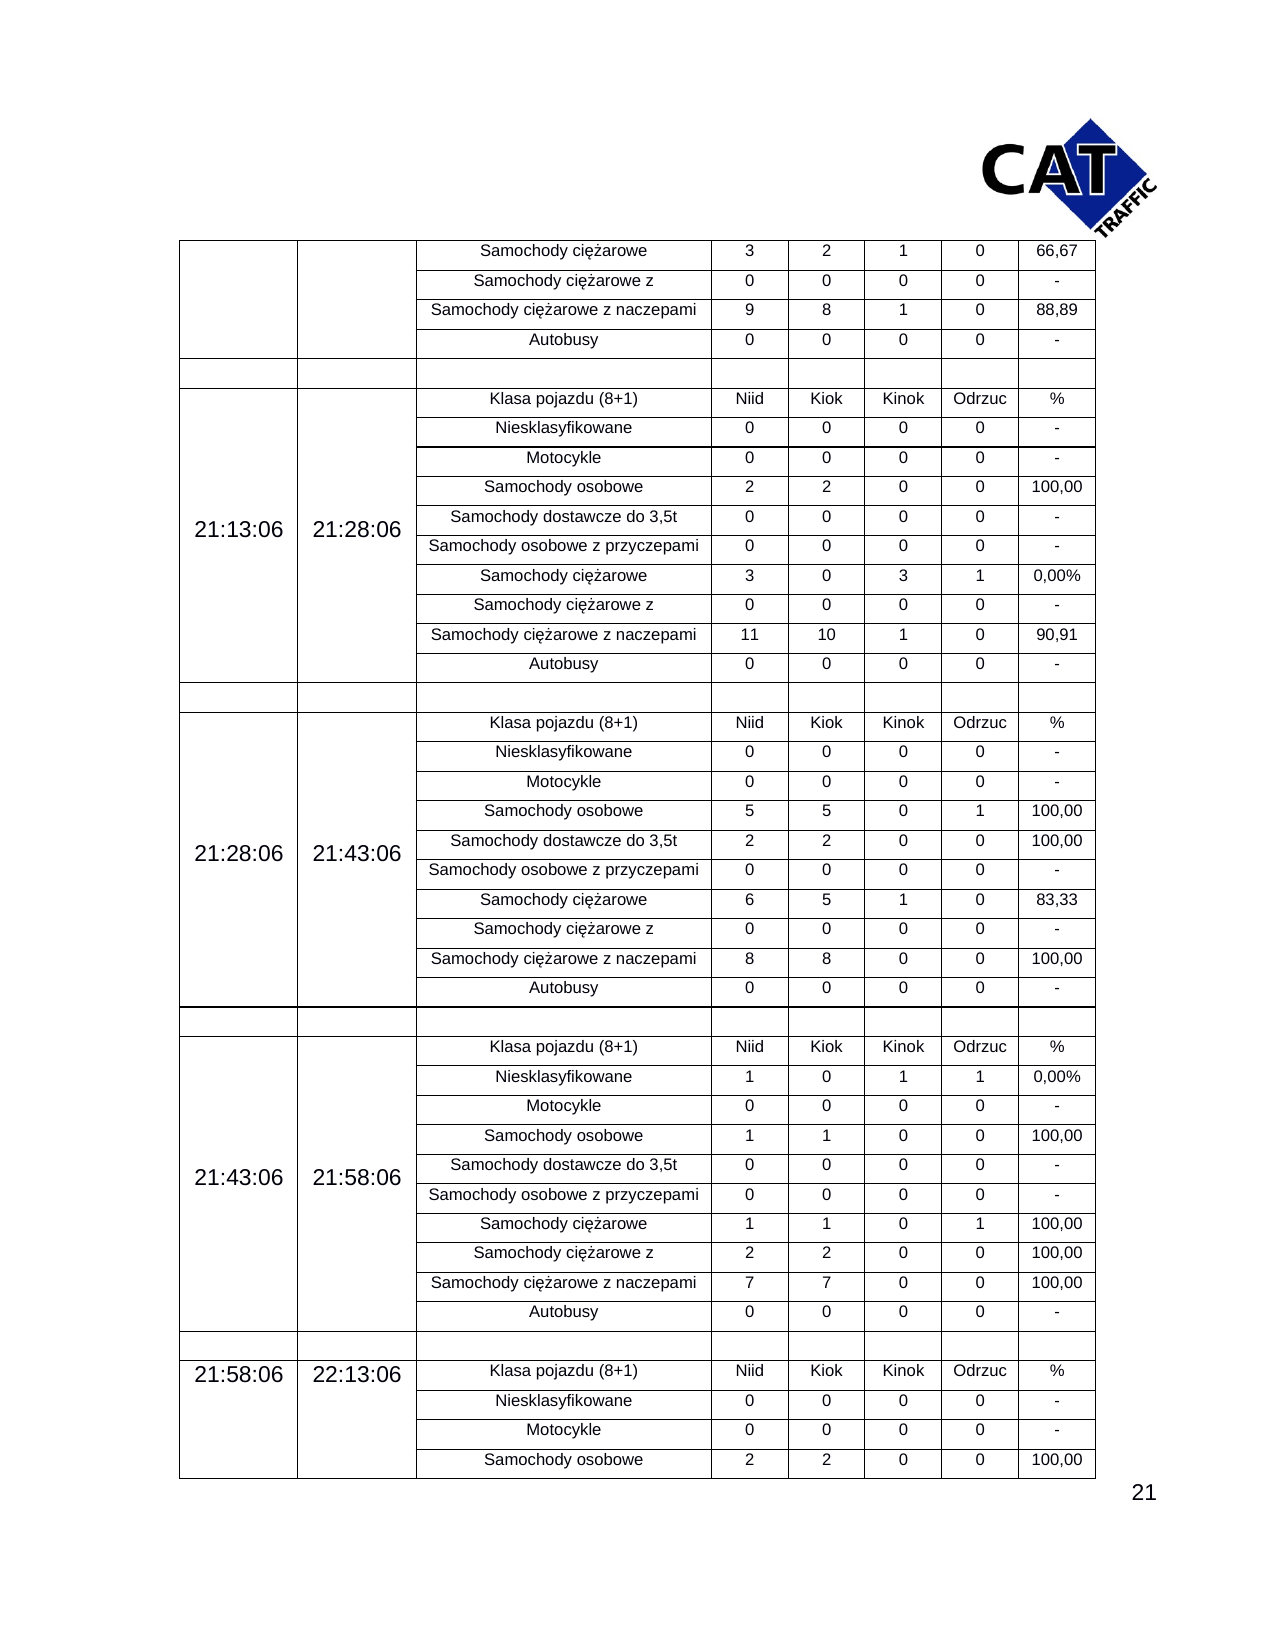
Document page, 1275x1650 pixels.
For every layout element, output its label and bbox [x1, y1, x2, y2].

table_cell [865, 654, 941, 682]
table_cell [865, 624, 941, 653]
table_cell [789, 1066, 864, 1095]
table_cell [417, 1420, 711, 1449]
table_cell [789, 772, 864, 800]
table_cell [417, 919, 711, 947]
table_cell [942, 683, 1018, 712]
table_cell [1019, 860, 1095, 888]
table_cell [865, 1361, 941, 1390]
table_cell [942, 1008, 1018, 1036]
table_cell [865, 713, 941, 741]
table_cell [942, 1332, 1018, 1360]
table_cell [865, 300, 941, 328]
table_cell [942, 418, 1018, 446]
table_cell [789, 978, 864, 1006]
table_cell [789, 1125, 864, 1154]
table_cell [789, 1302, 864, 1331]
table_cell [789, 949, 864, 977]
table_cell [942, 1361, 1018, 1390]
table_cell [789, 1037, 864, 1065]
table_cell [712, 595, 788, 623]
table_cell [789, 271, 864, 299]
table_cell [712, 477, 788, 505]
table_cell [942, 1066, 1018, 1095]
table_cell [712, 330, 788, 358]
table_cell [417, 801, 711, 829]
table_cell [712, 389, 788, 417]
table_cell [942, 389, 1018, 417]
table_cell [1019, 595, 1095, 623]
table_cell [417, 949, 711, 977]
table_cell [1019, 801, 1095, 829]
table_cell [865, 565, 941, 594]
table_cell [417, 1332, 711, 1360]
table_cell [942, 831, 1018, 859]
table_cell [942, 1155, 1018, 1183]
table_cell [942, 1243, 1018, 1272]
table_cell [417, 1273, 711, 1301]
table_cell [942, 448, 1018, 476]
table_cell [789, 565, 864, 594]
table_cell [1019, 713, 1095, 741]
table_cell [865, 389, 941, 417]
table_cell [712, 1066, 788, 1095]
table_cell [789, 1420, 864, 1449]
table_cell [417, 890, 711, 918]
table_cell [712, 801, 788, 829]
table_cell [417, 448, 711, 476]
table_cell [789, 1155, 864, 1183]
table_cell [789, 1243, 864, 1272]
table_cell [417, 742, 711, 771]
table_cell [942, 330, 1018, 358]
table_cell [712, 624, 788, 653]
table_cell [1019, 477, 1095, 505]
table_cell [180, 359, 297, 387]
picture [978, 118, 1157, 240]
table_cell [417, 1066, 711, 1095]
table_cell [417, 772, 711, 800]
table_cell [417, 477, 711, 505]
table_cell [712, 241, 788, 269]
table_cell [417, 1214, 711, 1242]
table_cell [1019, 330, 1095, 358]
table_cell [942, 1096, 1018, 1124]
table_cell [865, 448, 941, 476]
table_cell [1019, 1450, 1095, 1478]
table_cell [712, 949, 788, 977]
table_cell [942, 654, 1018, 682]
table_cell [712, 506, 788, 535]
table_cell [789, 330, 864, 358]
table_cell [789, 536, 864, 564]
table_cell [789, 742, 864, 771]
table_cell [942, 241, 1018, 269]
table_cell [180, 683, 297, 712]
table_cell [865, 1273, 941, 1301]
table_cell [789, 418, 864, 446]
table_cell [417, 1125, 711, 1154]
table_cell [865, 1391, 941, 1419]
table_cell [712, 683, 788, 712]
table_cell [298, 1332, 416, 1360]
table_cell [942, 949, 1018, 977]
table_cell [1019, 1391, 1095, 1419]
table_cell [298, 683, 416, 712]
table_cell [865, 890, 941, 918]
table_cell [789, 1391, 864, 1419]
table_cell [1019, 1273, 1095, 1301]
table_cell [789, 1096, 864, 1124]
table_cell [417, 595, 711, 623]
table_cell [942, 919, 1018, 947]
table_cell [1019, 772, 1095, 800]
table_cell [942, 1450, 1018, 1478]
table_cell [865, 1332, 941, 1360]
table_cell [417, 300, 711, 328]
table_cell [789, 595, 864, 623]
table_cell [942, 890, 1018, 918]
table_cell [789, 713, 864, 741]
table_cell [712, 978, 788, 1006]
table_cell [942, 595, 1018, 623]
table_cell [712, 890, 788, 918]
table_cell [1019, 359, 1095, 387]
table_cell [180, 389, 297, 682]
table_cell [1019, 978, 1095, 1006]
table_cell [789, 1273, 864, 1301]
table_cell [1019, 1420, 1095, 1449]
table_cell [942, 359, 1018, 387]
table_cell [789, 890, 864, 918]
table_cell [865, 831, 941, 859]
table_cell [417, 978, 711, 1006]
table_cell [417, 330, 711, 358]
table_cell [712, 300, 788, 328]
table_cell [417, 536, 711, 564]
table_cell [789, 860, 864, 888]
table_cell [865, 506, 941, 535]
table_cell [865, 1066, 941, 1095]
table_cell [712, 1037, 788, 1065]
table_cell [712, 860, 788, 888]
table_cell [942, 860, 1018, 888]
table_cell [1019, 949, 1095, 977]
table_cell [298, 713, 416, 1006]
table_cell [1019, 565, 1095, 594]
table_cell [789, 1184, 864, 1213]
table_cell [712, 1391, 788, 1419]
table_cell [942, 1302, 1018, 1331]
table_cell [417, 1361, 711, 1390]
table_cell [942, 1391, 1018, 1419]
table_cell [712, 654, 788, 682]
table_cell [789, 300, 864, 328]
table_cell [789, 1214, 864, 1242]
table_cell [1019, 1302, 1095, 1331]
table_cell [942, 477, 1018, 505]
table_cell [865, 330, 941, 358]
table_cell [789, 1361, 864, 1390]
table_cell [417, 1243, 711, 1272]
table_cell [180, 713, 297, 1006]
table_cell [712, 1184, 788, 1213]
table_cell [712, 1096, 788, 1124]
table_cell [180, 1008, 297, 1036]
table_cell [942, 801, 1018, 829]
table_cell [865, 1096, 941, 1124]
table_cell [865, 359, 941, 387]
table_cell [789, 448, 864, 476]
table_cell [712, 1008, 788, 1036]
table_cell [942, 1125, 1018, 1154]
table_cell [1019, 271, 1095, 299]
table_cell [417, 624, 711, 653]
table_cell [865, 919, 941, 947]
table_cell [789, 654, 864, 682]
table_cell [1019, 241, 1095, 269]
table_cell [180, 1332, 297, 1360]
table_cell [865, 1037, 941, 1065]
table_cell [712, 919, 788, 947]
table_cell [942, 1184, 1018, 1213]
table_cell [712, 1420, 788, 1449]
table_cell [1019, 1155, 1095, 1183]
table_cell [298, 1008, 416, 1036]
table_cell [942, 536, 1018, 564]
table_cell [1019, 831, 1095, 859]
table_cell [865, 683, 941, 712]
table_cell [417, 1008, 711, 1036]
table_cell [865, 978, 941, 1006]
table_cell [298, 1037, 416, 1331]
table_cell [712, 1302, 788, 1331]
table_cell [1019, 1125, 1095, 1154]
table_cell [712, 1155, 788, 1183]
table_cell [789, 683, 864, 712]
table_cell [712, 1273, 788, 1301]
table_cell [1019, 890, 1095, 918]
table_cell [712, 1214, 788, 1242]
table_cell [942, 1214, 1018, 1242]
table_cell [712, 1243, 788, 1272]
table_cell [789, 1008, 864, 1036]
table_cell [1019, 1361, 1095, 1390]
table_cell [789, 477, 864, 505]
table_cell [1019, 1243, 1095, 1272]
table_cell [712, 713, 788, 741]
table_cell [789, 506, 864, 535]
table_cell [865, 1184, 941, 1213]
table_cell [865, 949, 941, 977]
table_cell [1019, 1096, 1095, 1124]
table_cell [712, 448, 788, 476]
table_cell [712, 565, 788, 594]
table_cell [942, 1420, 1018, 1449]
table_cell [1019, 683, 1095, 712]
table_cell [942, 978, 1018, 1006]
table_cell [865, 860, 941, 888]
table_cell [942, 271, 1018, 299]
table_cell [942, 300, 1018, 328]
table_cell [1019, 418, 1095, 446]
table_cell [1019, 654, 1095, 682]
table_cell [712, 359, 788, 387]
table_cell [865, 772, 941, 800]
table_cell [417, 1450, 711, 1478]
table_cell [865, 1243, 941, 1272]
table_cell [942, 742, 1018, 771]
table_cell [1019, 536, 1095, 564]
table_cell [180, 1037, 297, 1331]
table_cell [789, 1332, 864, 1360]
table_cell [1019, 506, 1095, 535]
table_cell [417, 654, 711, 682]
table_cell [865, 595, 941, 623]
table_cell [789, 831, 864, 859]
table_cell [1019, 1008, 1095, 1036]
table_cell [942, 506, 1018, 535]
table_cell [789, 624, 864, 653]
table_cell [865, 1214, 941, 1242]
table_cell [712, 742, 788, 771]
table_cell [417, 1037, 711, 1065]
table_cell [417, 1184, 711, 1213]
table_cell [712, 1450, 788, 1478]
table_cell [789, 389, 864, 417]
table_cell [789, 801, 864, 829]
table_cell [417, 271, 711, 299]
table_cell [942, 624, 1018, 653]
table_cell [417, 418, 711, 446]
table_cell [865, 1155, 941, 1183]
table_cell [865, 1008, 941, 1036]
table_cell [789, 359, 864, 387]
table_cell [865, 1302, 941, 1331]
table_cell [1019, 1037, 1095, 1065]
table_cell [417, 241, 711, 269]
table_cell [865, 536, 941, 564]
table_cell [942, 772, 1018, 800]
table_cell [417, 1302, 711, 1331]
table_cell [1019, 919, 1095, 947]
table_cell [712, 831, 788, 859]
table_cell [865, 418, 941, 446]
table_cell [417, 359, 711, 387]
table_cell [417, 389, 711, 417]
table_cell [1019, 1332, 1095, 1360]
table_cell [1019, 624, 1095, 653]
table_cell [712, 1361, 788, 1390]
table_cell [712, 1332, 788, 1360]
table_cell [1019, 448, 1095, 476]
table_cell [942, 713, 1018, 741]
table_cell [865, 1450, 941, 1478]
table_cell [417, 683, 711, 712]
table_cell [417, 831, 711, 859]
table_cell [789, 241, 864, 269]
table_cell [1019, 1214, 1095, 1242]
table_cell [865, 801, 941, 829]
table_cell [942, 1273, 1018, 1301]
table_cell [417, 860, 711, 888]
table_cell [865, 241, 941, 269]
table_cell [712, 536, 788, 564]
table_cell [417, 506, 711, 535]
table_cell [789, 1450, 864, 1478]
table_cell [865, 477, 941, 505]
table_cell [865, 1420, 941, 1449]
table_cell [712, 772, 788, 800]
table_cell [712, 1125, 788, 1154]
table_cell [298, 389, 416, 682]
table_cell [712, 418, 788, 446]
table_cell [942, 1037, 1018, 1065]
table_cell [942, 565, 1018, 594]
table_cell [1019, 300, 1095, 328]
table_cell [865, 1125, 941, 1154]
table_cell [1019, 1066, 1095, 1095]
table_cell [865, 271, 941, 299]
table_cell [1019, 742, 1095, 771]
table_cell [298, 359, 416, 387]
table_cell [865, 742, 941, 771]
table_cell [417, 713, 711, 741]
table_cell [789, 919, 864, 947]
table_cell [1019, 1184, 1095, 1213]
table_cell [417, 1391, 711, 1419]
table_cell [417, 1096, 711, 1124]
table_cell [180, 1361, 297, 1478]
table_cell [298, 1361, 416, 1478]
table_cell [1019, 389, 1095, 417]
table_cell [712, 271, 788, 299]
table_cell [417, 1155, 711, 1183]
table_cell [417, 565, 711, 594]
